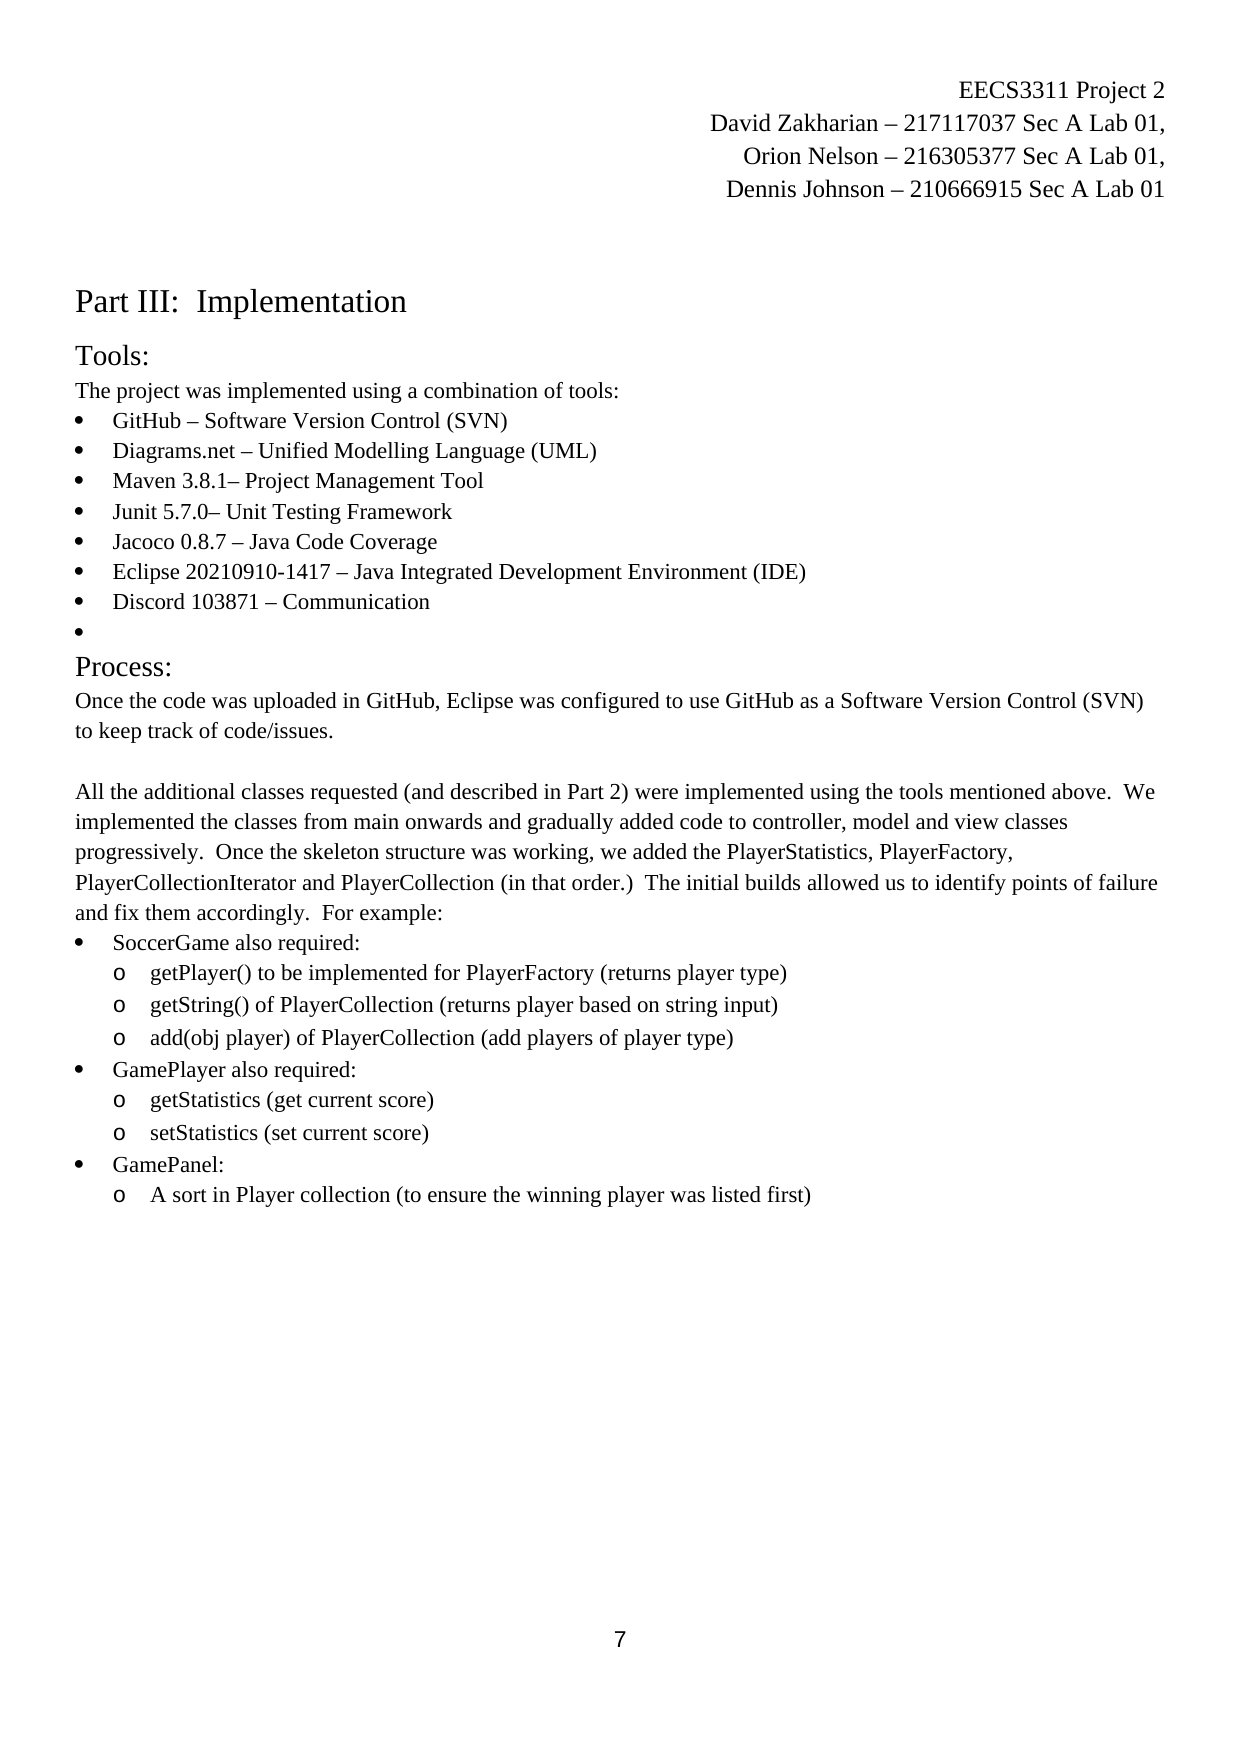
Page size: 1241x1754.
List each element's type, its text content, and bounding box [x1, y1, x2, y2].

list getStatistics (get current score) [112, 1087, 1165, 1115]
subtitle Process: [75, 649, 1165, 682]
list Junit 5.7.0– Unit Testing Framework [75, 498, 1165, 524]
list Maven 3.8.1– Project Management Tool [75, 467, 1165, 494]
text The project was implemented using a combination of tools: [75, 377, 1165, 403]
list setStatistics (set current score) [112, 1119, 1165, 1147]
text Once the code was uploaded in GitHub, Eclipse was configured to use GitHub as a Software Version Control (SVN) to keep track of code/issues. [75, 687, 1165, 744]
list Jacoco 0.8.7 – Java Code Coverage [75, 528, 1165, 554]
subtitle Tools: [75, 338, 1165, 372]
text All the additional classes requested (and described in Part 2) were implemented using the tools mentioned above. We implemented the classes from main onwards and gradually added code to controller, model and view classes progressively. Once the skeleton structure was working, we added the PlayerStatistics, PlayerFactory, PlayerCollectionIterator and PlayerCollection (in that order.) The initial builds allowed us to identify points of failure and fix them accordingly. For example: [75, 778, 1165, 925]
list GitHub – Software Version Control (SVN) [75, 407, 1165, 433]
subtitle Part III: Implementation [75, 282, 1165, 320]
list getPlayer() to be implemented for PlayerFactory (returns player type) [112, 959, 1165, 987]
list Eclipse 20210910-1417 – Java Integrated Development Environment (IDE) [75, 558, 1165, 584]
list GamePanel: [75, 1151, 1165, 1178]
list Discord 103871 – Communication [75, 588, 1165, 615]
list SoccerGame also required: [75, 929, 1165, 955]
list Diagrams.net – Unified Modelling Language (UML) [75, 437, 1165, 464]
list A sort in Player collection (to ensure the winning player was listed first) [112, 1182, 1165, 1210]
list GamePlayer also required: [75, 1056, 1165, 1083]
list getString() of PlayerCollection (returns player based on string input) [112, 992, 1165, 1020]
list add(obj player) of PlayerCollection (add players of player type) [112, 1024, 1165, 1052]
